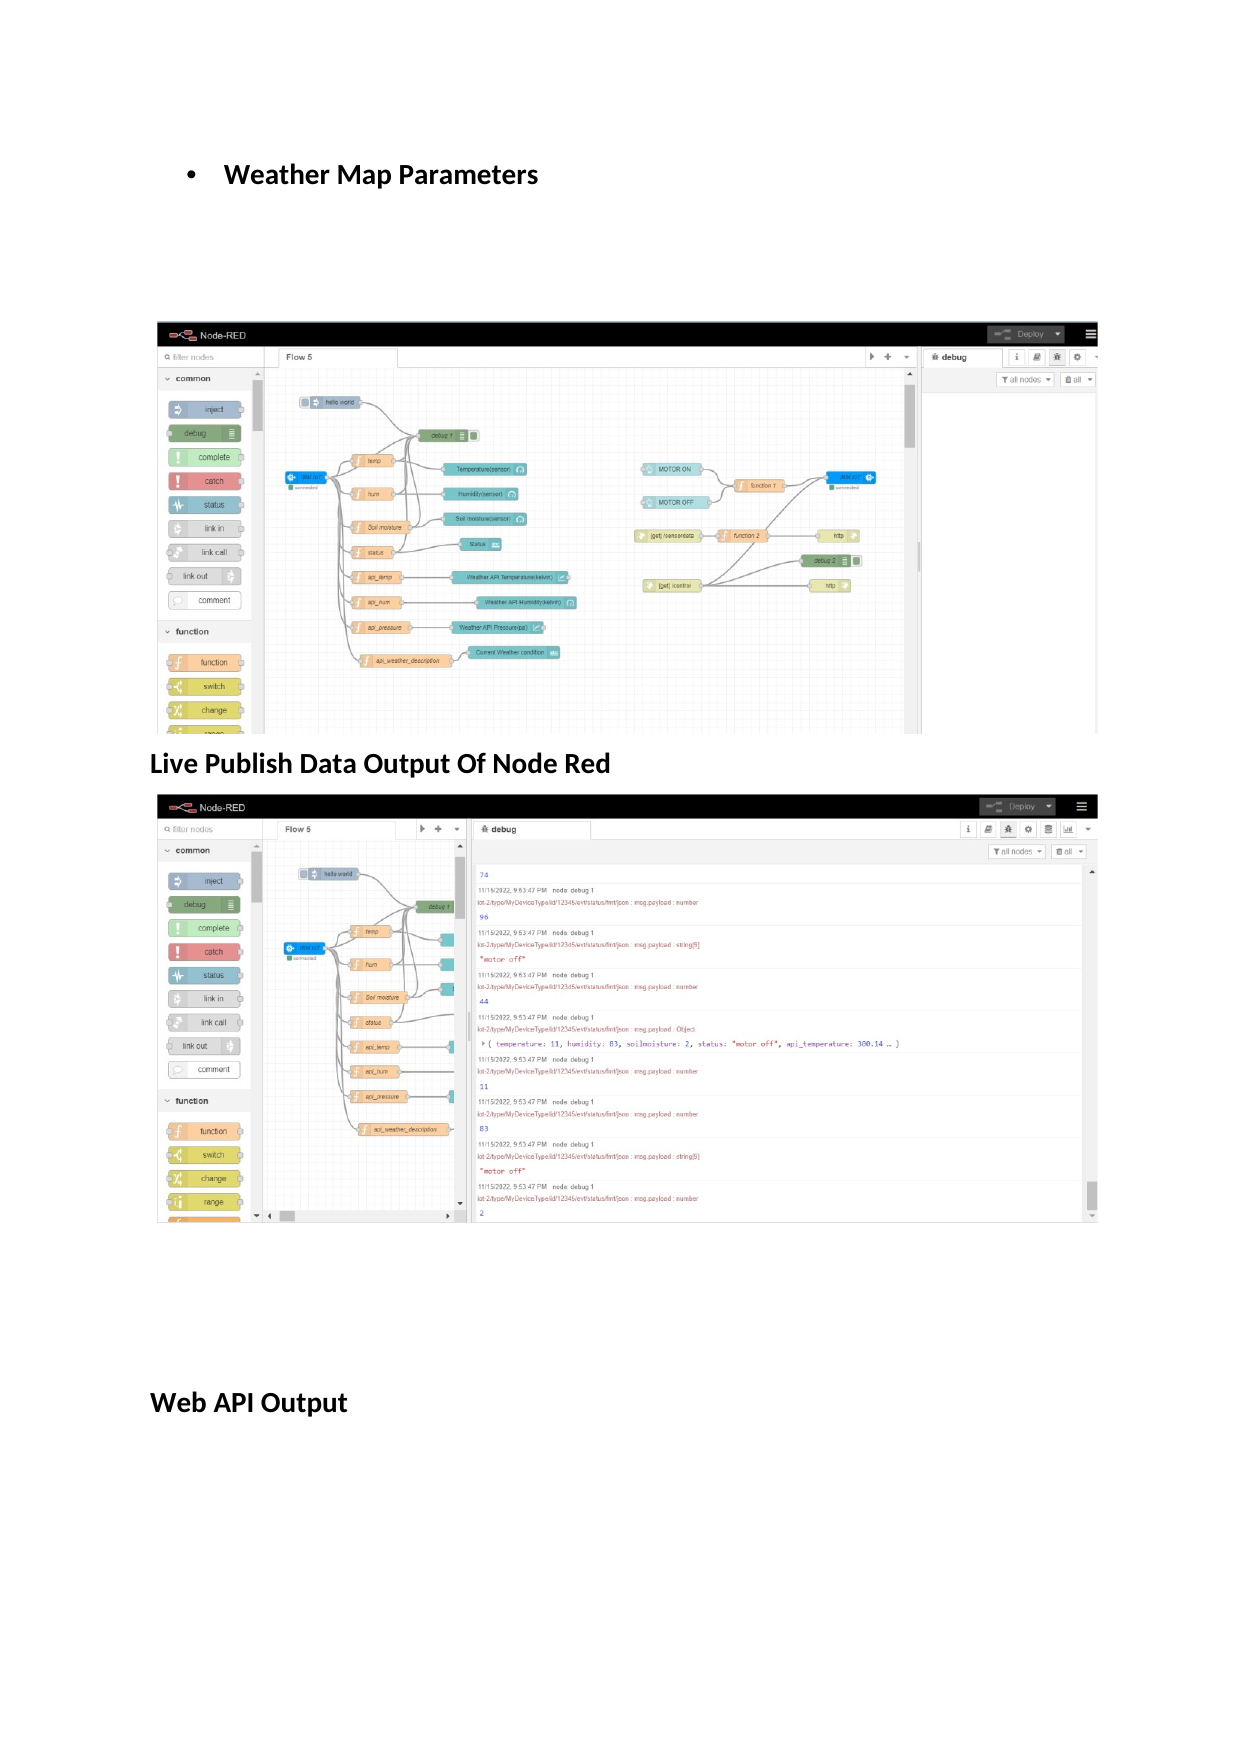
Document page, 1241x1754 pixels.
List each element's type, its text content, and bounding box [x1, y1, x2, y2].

text Web API Output [150, 1384, 1135, 1419]
picture [157, 794, 1098, 1223]
picture [157, 321, 1098, 734]
text Live Publish Data Output Of Node Red [150, 745, 1135, 781]
list Weather Map Parameters [186, 156, 1135, 191]
